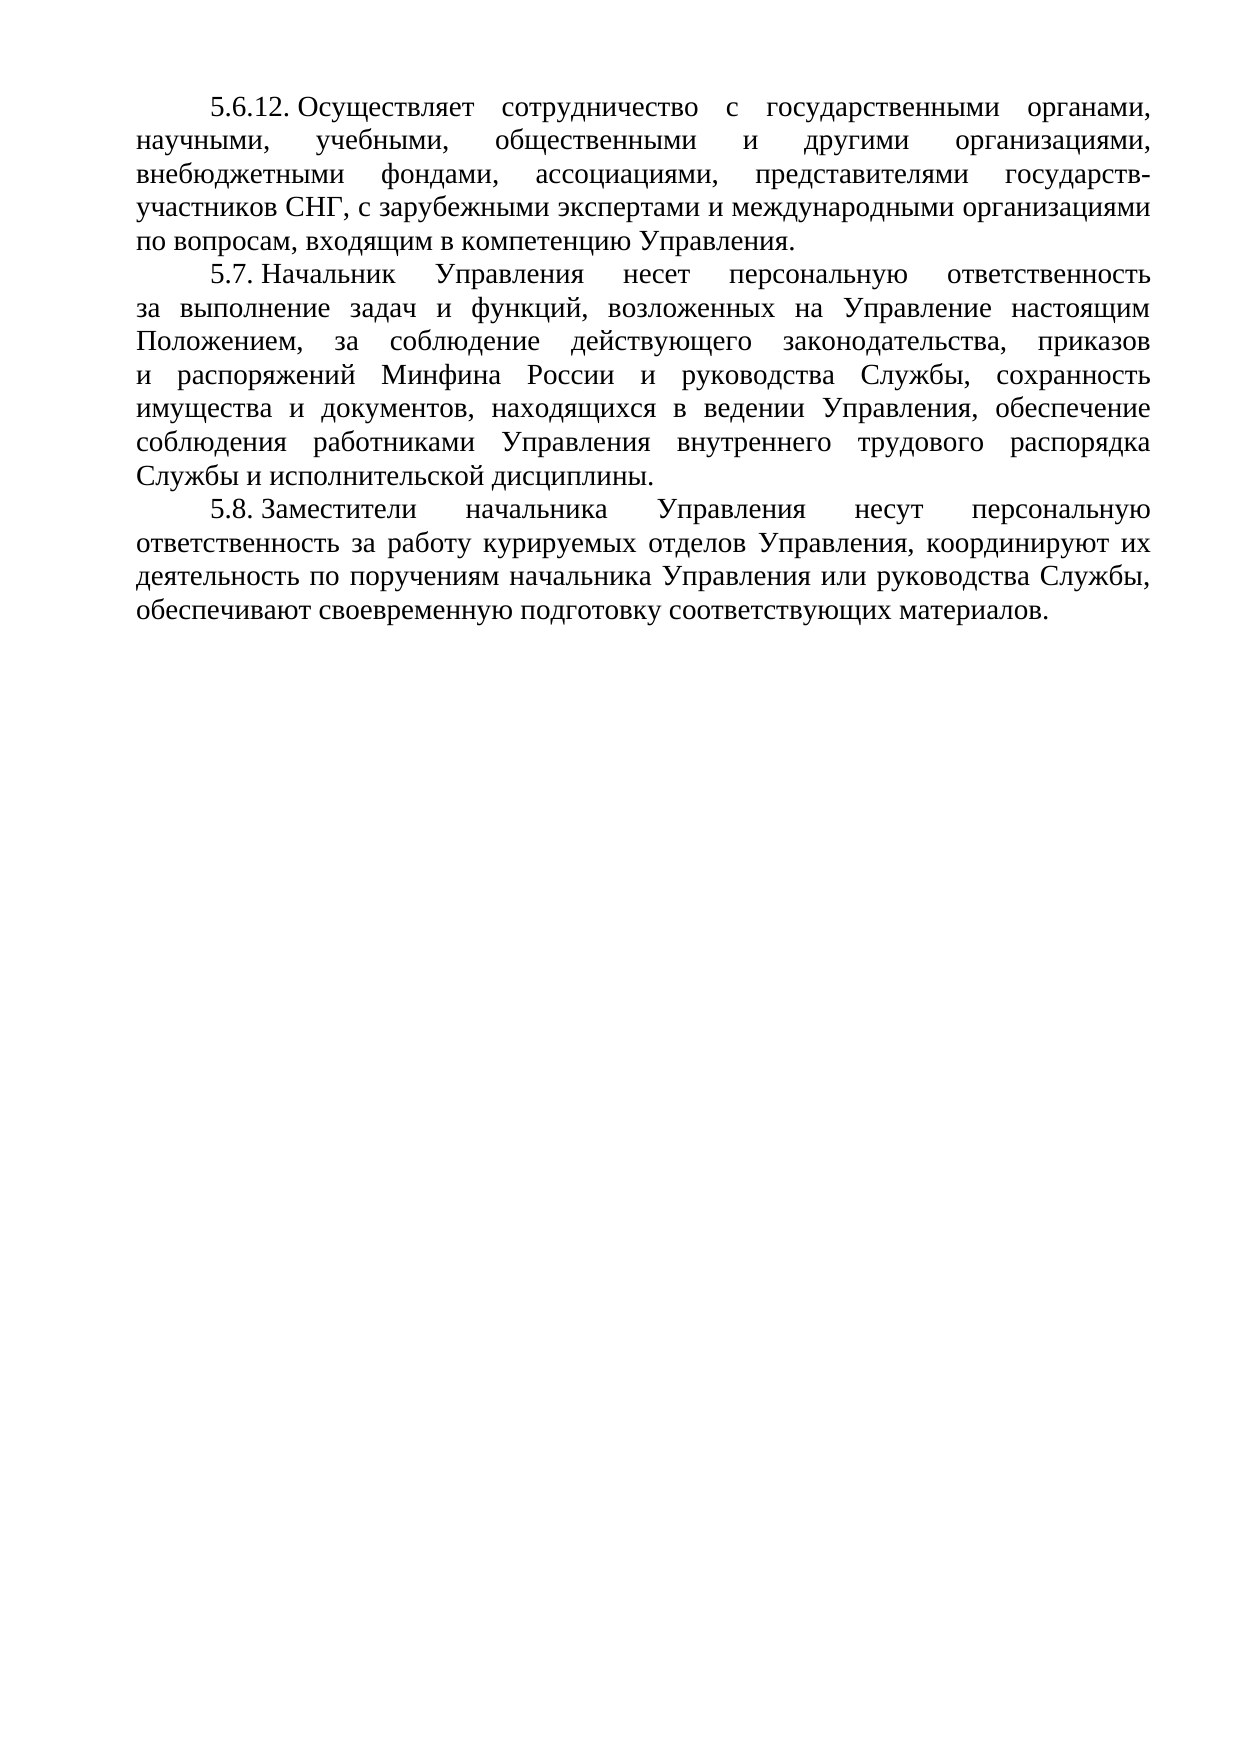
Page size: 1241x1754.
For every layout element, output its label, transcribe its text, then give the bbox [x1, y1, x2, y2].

text 5.8. Заместители начальника Управления несут персональную ответственность за работу курируемых отделов Управления, координируют их деятельность по поручениям начальника Управления или руководства Службы, обеспечивают своевременную подготовку соответствующих материалов. [136, 491, 1152, 625]
text 5.6.12. Осуществляет сотрудничество с государственными органами, научными, учебными, общественными и другими организациями, внебюджетными фондами, ассоциациями, представителями государств-участников СНГ, с зарубежными экспертами и международными организациями по вопросам, входящим в компетенцию Управления. [136, 89, 1152, 256]
text 5.7. Начальник Управления несет персональную ответственность за выполнение задач и функций, возложенных на Управление настоящим Положением, за соблюдение действующего законодательства, приказов и распоряжений Минфина России и руководства Службы, сохранность имущества и документов, находящихся в ведении Управления, обеспечение соблюдения работниками Управления внутреннего трудового распорядка Службы и исполнительской дисциплины. [136, 256, 1152, 491]
